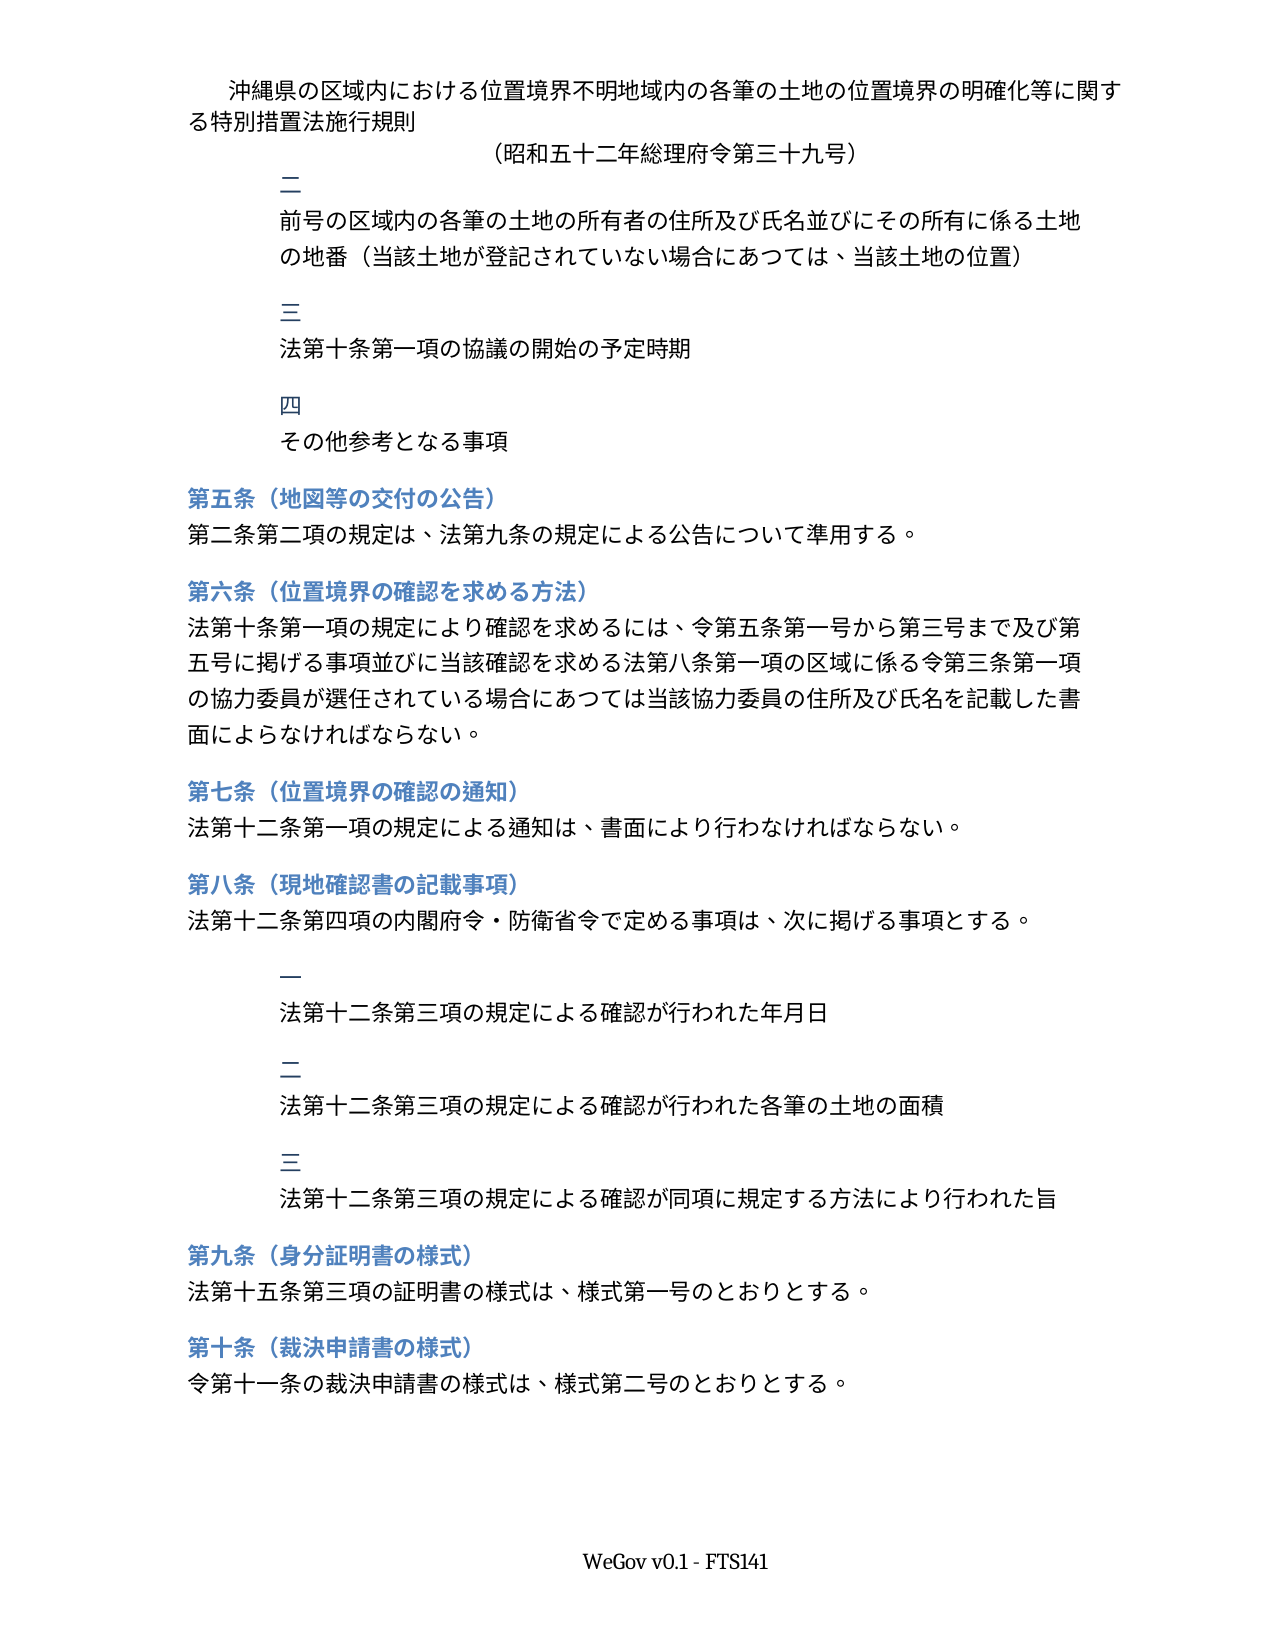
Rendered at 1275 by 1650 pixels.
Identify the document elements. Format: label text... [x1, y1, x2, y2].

subtitle 四 [279, 390, 1087, 421]
text 法第十二条第一項の規定による通知は、書面により行わなければならない。 [187, 812, 1087, 843]
text 法第十二条第三項の規定による確認が同項に規定する方法により行われた旨 [279, 1183, 1087, 1214]
text 法第十二条第三項の規定による確認が行われた各筆の土地の面積 [279, 1090, 1087, 1121]
subtitle 一 [279, 961, 1087, 993]
subtitle 第七条（位置境界の確認の通知） [187, 776, 1087, 807]
subtitle 二 [279, 1054, 1087, 1085]
text 令第十一条の裁決申請書の様式は、様式第二号のとおりとする。 [187, 1368, 1087, 1399]
text 法第十二条第三項の規定による確認が行われた年月日 [279, 997, 1087, 1029]
text その他参考となる事項 [279, 426, 1087, 457]
text 前号の区域内の各筆の土地の所有者の住所及び氏名並びにその所有に係る土地の地番（当該土地が登記されていない場合にあつては、当該土地の位置） [279, 205, 1087, 272]
subtitle 三 [279, 297, 1087, 329]
text 第二条第二項の規定は、法第九条の規定による公告について準用する。 [187, 519, 1087, 550]
subtitle 第十条（裁決申請書の様式） [187, 1332, 1087, 1363]
text 法第十条第一項の協議の開始の予定時期 [279, 333, 1087, 364]
subtitle 第六条（位置境界の確認を求める方法） [187, 576, 1087, 607]
text 法第十五条第三項の証明書の様式は、様式第一号のとおりとする。 [187, 1276, 1087, 1307]
subtitle 三 [279, 1147, 1087, 1178]
subtitle 第九条（身分証明書の様式） [187, 1239, 1087, 1271]
text 法第十二条第四項の内閣府令・防衛省令で定める事項は、次に掲げる事項とする。 [187, 905, 1087, 936]
subtitle 二 [279, 169, 1087, 200]
text 法第十条第一項の規定により確認を求めるには、令第五条第一号から第三号まで及び第五号に掲げる事項並びに当該確認を求める法第八条第一項の区域に係る令第三条第一項の協力委員が選任されている場合にあつては当該協力委員の住所及び氏名を記載した書面によらなければならない。 [187, 611, 1087, 751]
subtitle 第八条（現地確認書の記載事項） [187, 869, 1087, 900]
subtitle 第五条（地図等の交付の公告） [187, 483, 1087, 514]
